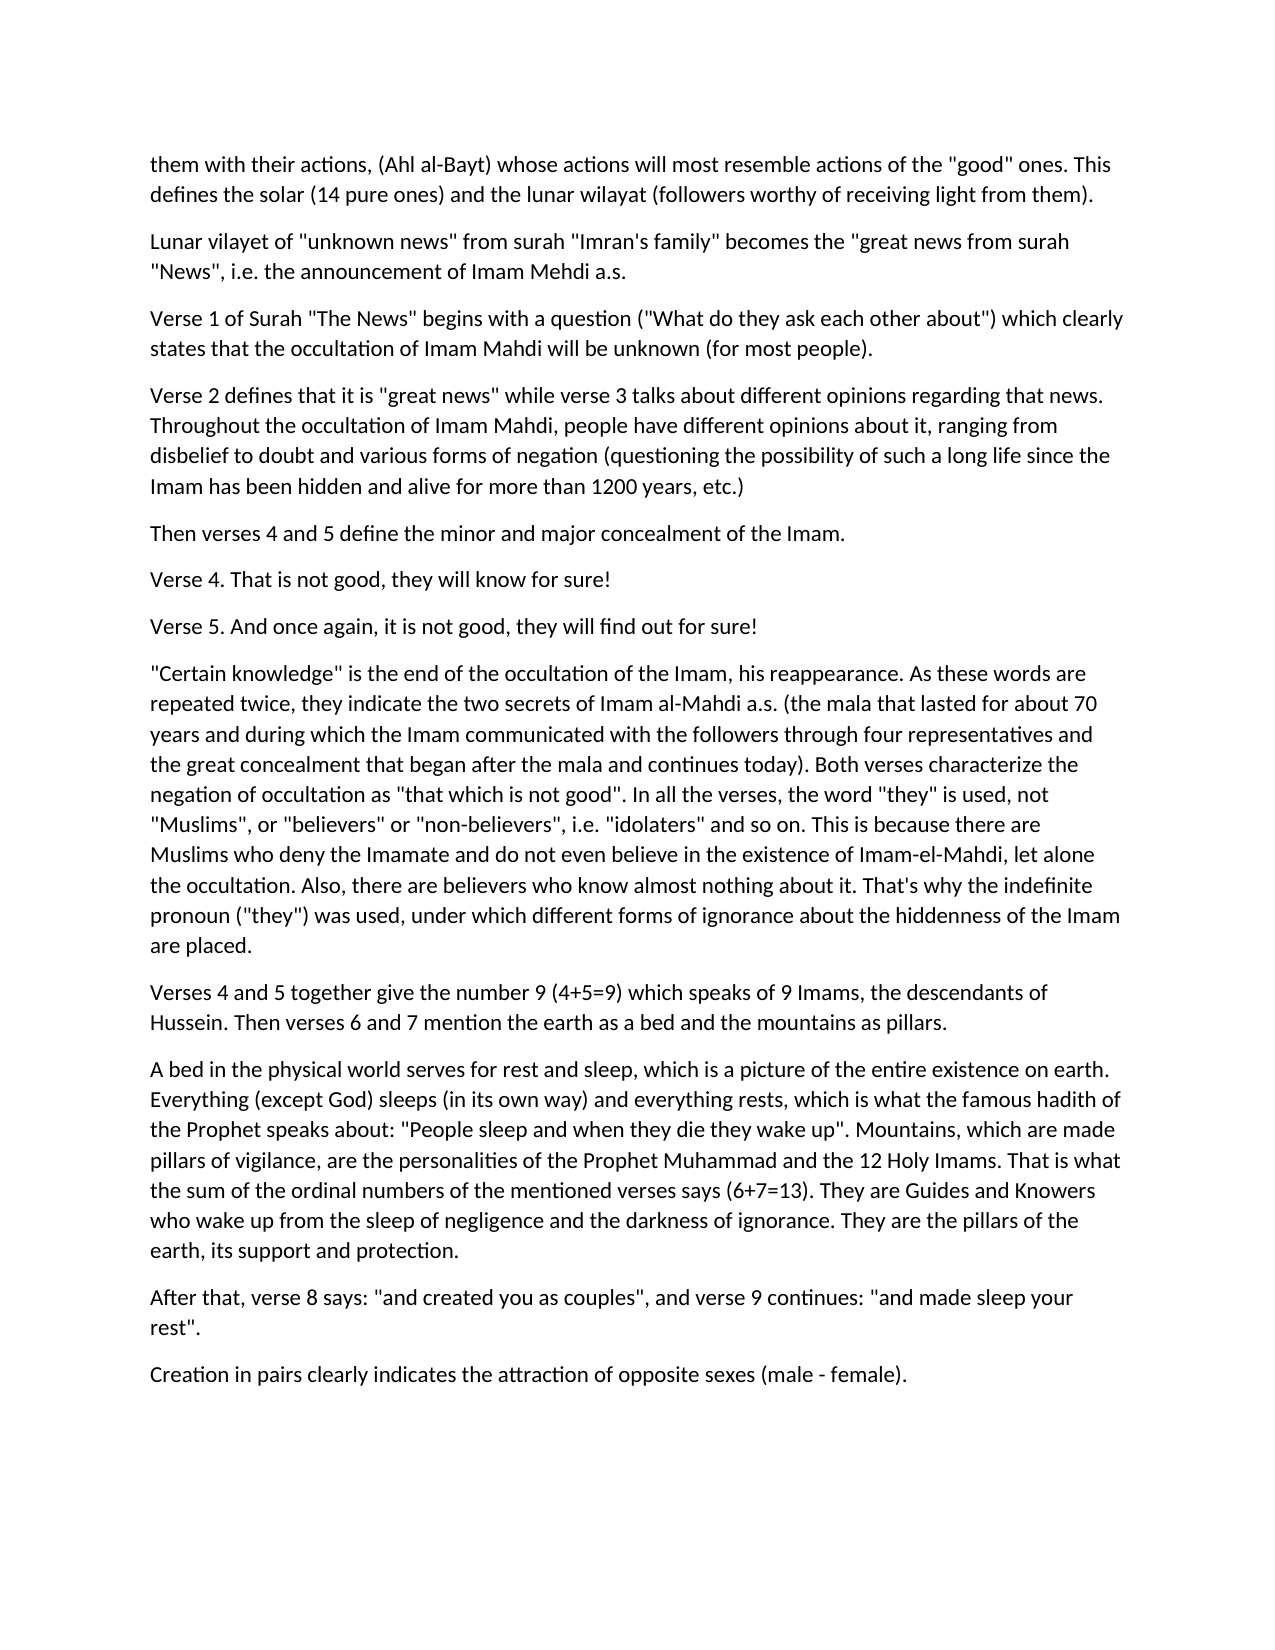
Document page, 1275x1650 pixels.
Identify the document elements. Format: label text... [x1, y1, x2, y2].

text A bed in the physical world serves for rest and sleep, which is a picture of the entire existence on earth. Everything (except God) sleeps (in its own way) and everything rests, which is what the famous hadith of the Prophet speaks about: "People sleep and when they die they wake up". Mountains, which are made pillars of vigilance, are the personalities of the Prophet Muhammad and the 12 Holy Imams. That is what the sum of the ordinal numbers of the mentioned verses says (6+7=13). They are Guides and Knowers who wake up from the sleep of negligence and the darkness of ignorance. They are the pillars of the earth, its support and protection. [150, 1055, 1125, 1264]
text Lunar vilayet of "unknown news" from surah "Imran's family" becomes the "great news from surah "News", i.e. the announcement of Imam Mehdi a.s. [150, 227, 1125, 285]
text Verse 2 defines that it is "great news" while verse 3 talks about different opinions regarding that news. Throughout the occultation of Imam Mahdi, people have different opinions about it, ranging from disbelief to doubt and various forms of negation (questioning the possibility of such a long life since the Imam has been hidden and alive for more than 1200 years, etc.) [150, 381, 1125, 500]
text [150, 150, 1125, 208]
text After that, verse 8 says: "and created you as couples", and verse 9 continues: "and made sleep your rest". [150, 1283, 1125, 1342]
text Then verses 4 and 5 define the minor and major concealment of the Imam. [150, 519, 1125, 547]
text Verses 4 and 5 together give the number 9 (4+5=9) which speaks of 9 Imams, the descendants of Hussein. Then verses 6 and 7 mention the earth as a bed and the mountains as pillars. [150, 978, 1125, 1036]
text Verse 5. And once again, it is not good, they will find out for sure! [150, 612, 1125, 641]
text Verse 1 of Surah "The News" begins with a question ("What do they ask each other about") which clearly states that the occultation of Imam Mahdi will be unknown (for most people). [150, 304, 1125, 362]
text Verse 4. That is not good, they will know for sure! [150, 566, 1125, 594]
text "Certain knowledge" is the end of the occultation of the Imam, his reappearance. As these words are repeated twice, they indicate the two secrets of Imam al-Mahdi a.s. (the mala that lasted for about 70 years and during which the Imam communicated with the followers through four representatives and the great concealment that began after the mala and continues today). Both verses characterize the negation of occultation as "that which is not good". In all the verses, the word "they" is used, not "Muslims", or "believers" or "non-believers", i.e. "idolaters" and so on. This is because there are Muslims who deny the Imamate and do not even believe in the existence of Imam-el-Mahdi, let alone the occultation. Also, there are believers who know almost nothing about it. That's why the indefinite pronoun ("they") was used, under which different forms of ignorance about the hiddenness of the Imam are placed. [150, 659, 1125, 959]
text Creation in pairs clearly indicates the attraction of opposite sexes (male - female). [150, 1360, 1125, 1388]
